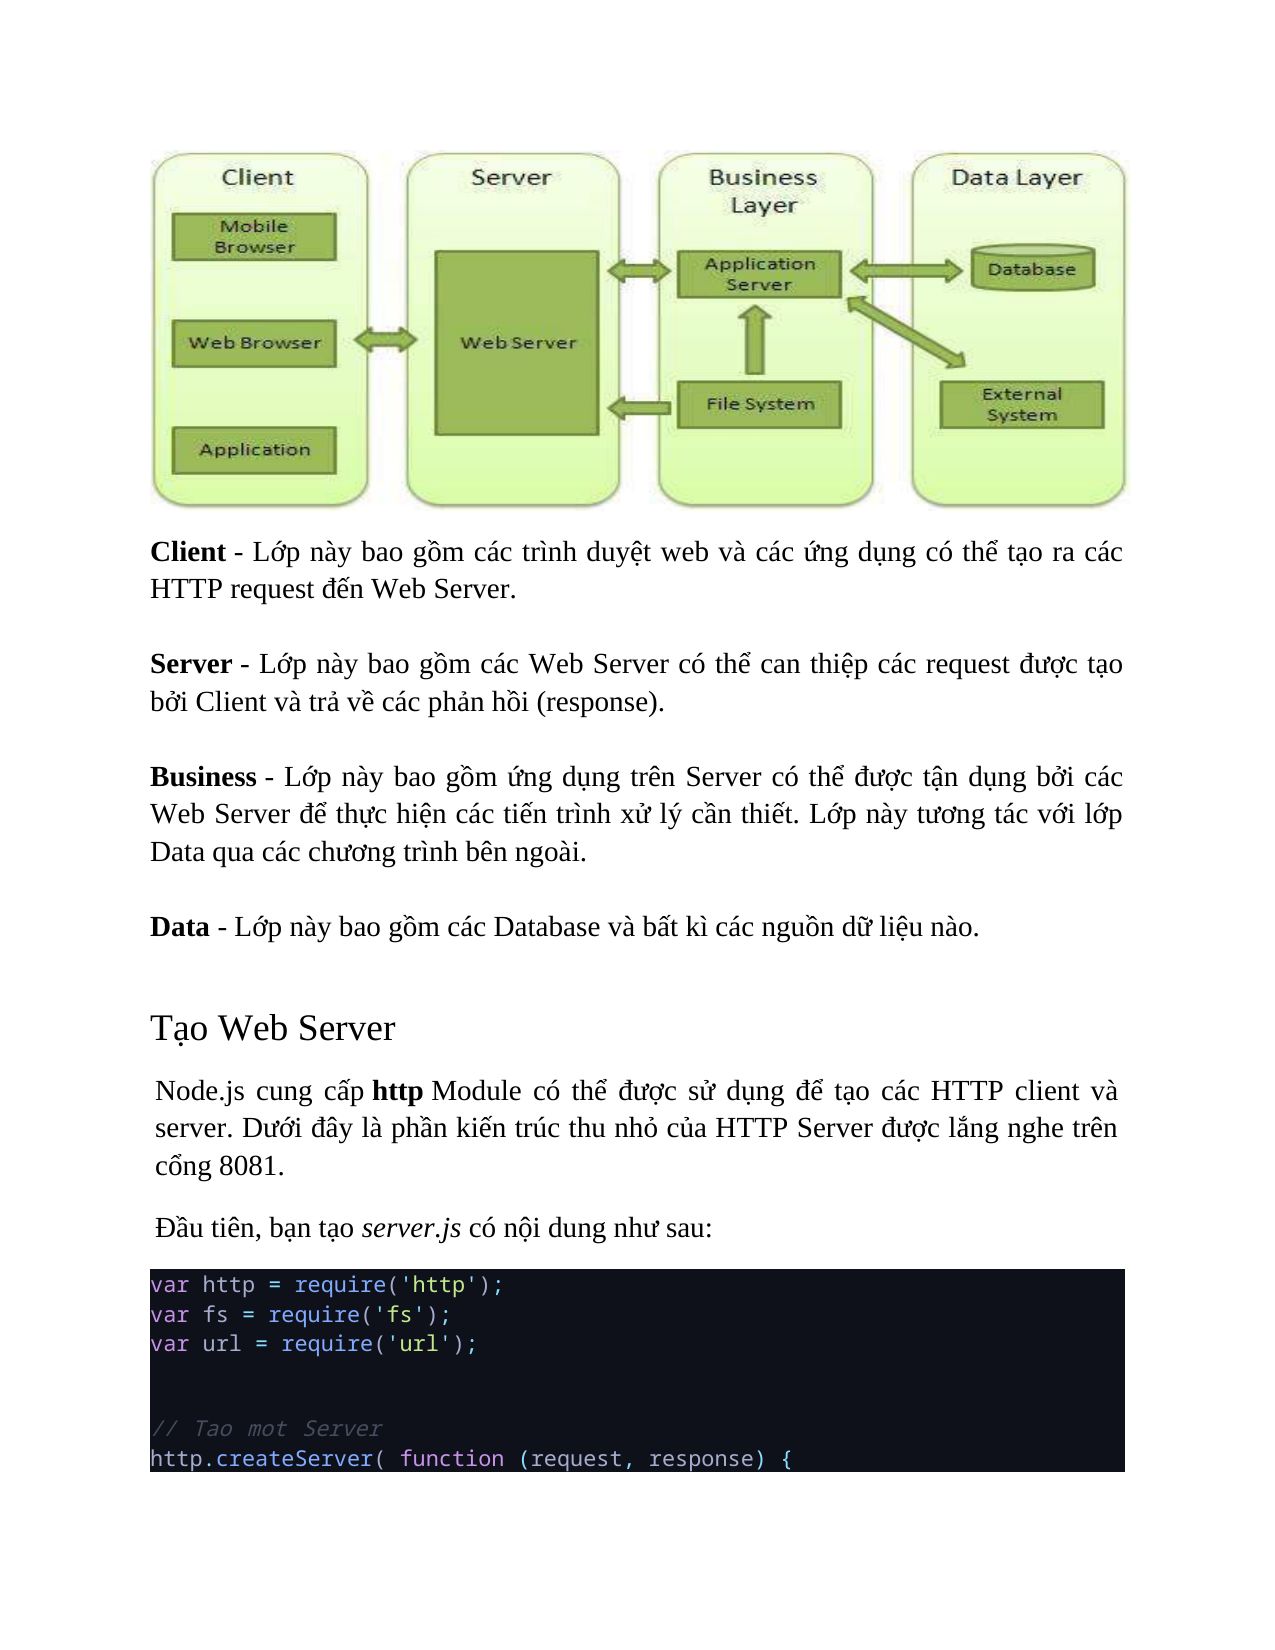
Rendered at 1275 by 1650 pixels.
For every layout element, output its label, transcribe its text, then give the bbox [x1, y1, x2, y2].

text Client - Lớp này bao gồm các trình duyệt web và các ứng dụng có thể tạo ra các HTTP request đến Web Server. [150, 530, 1125, 605]
text var http = require('http'); [150, 1269, 1125, 1298]
text Node.js cung cấp http Module có thể được sử dụng để tạo các HTTP client và server. Dưới đây là phần kiến trúc thu nhỏ của HTTP Server được lắng nghe trên cổng 8081. [155, 1069, 1120, 1181]
text // Tao mot Server [150, 1413, 1125, 1443]
text var url = require('url'); [150, 1328, 1125, 1358]
text Tạo Web Server [150, 1006, 1125, 1049]
text Server - Lớp này bao gồm các Web Server có thể can thiệp các request được tạo bởi Client và trả về các phản hồi (response). [150, 642, 1125, 717]
text http.createServer( function (request, response) { [150, 1443, 1125, 1472]
text var fs = require('fs'); [150, 1298, 1125, 1328]
picture [150, 150, 1131, 511]
text Đầu tiên, bạn tạo server.js có nội dung như sau: [155, 1206, 1120, 1244]
text Business - Lớp này bao gồm ứng dụng trên Server có thể được tận dụng bởi các Web Server để thực hiện các tiến trình xử lý cần thiết. Lớp này tương tác với lớp Data qua các chương trình bên ngoài. [150, 755, 1125, 867]
text Data - Lớp này bao gồm các Database và bất kì các nguồn dữ liệu nào. [150, 905, 1125, 942]
